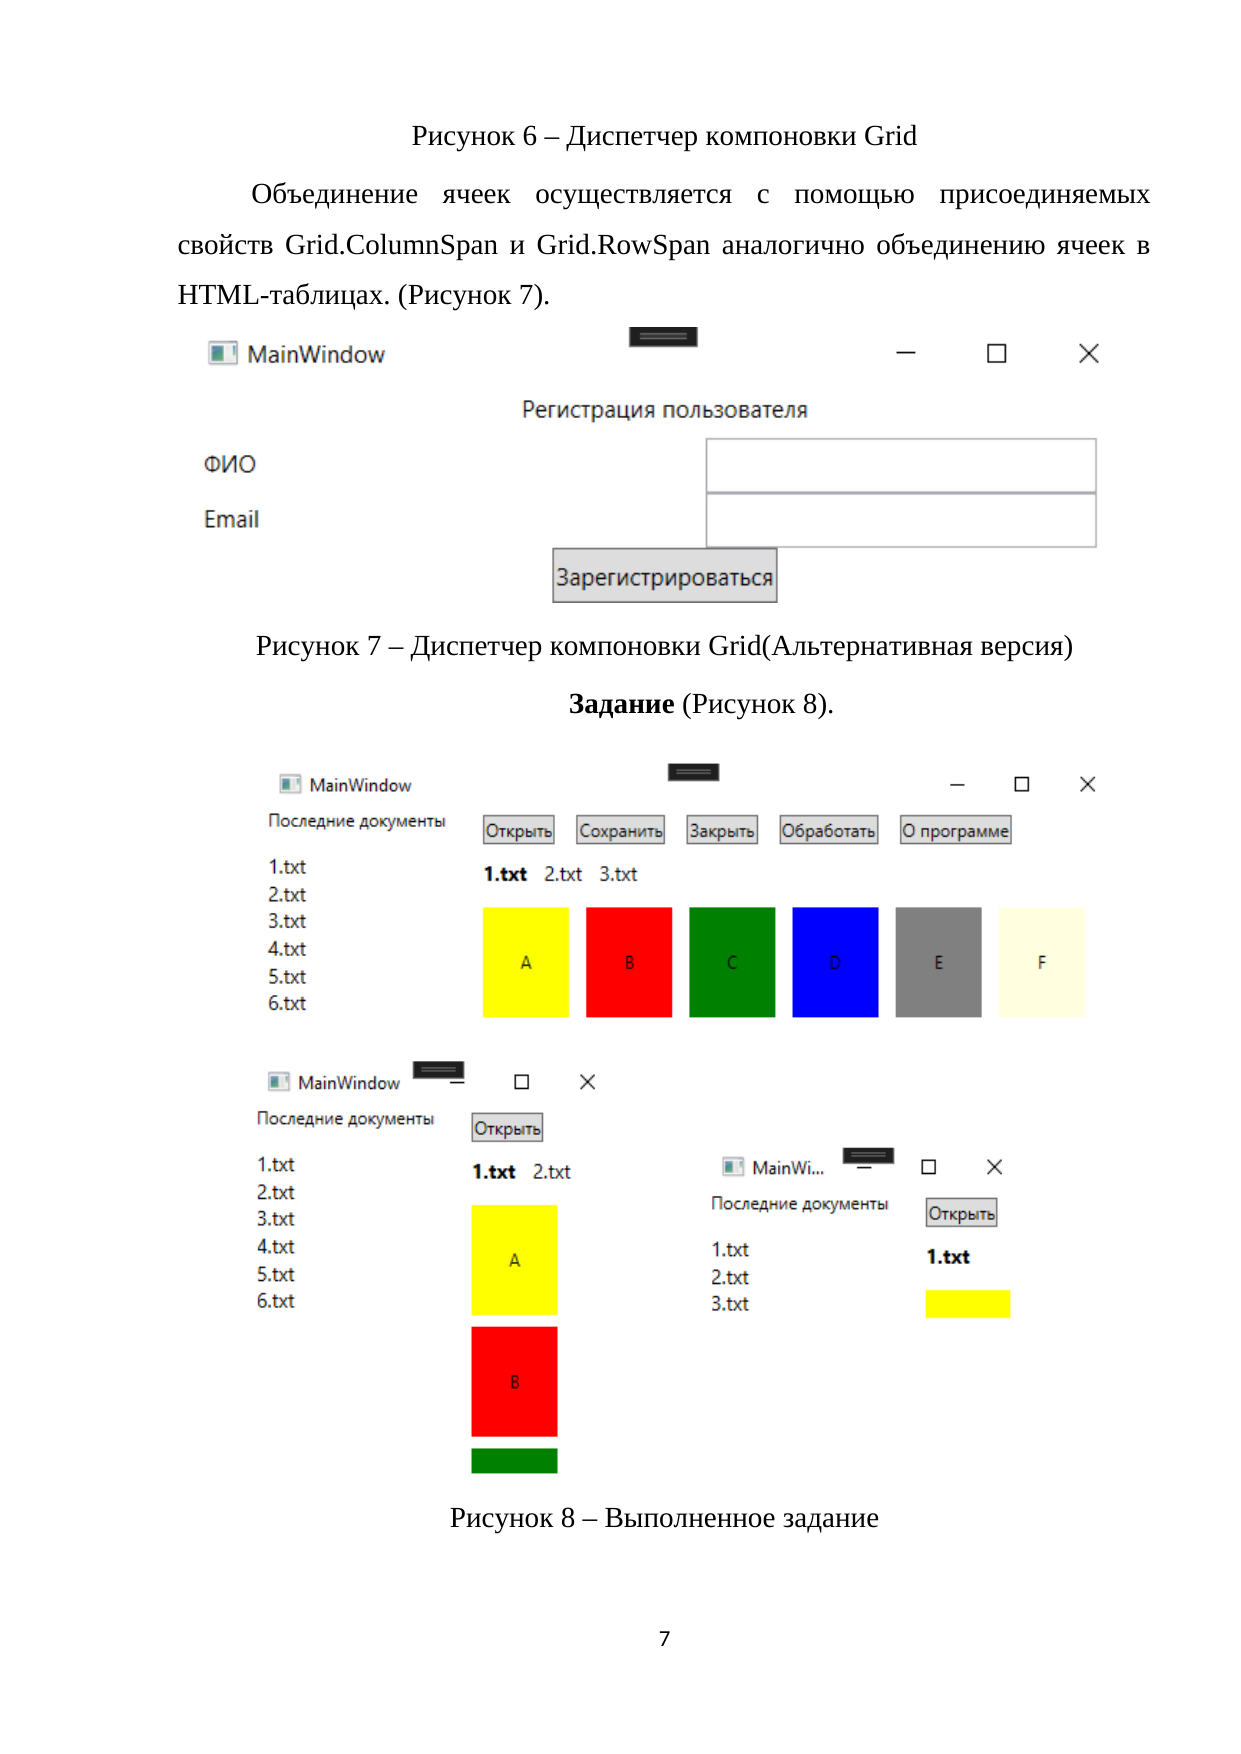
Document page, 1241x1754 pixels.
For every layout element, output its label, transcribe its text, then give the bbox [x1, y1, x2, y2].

text Задание (Рисунок 8). [177, 686, 1152, 720]
picture [188, 736, 1141, 1500]
text Объединение ячеек осуществляется с помощью присоединяемых свойств Grid.ColumnSpan и Grid.RowSpan аналогично объединению ячеек в HTML-таблицах. (Рисунок 7). [177, 177, 1152, 311]
picture [199, 327, 1130, 603]
